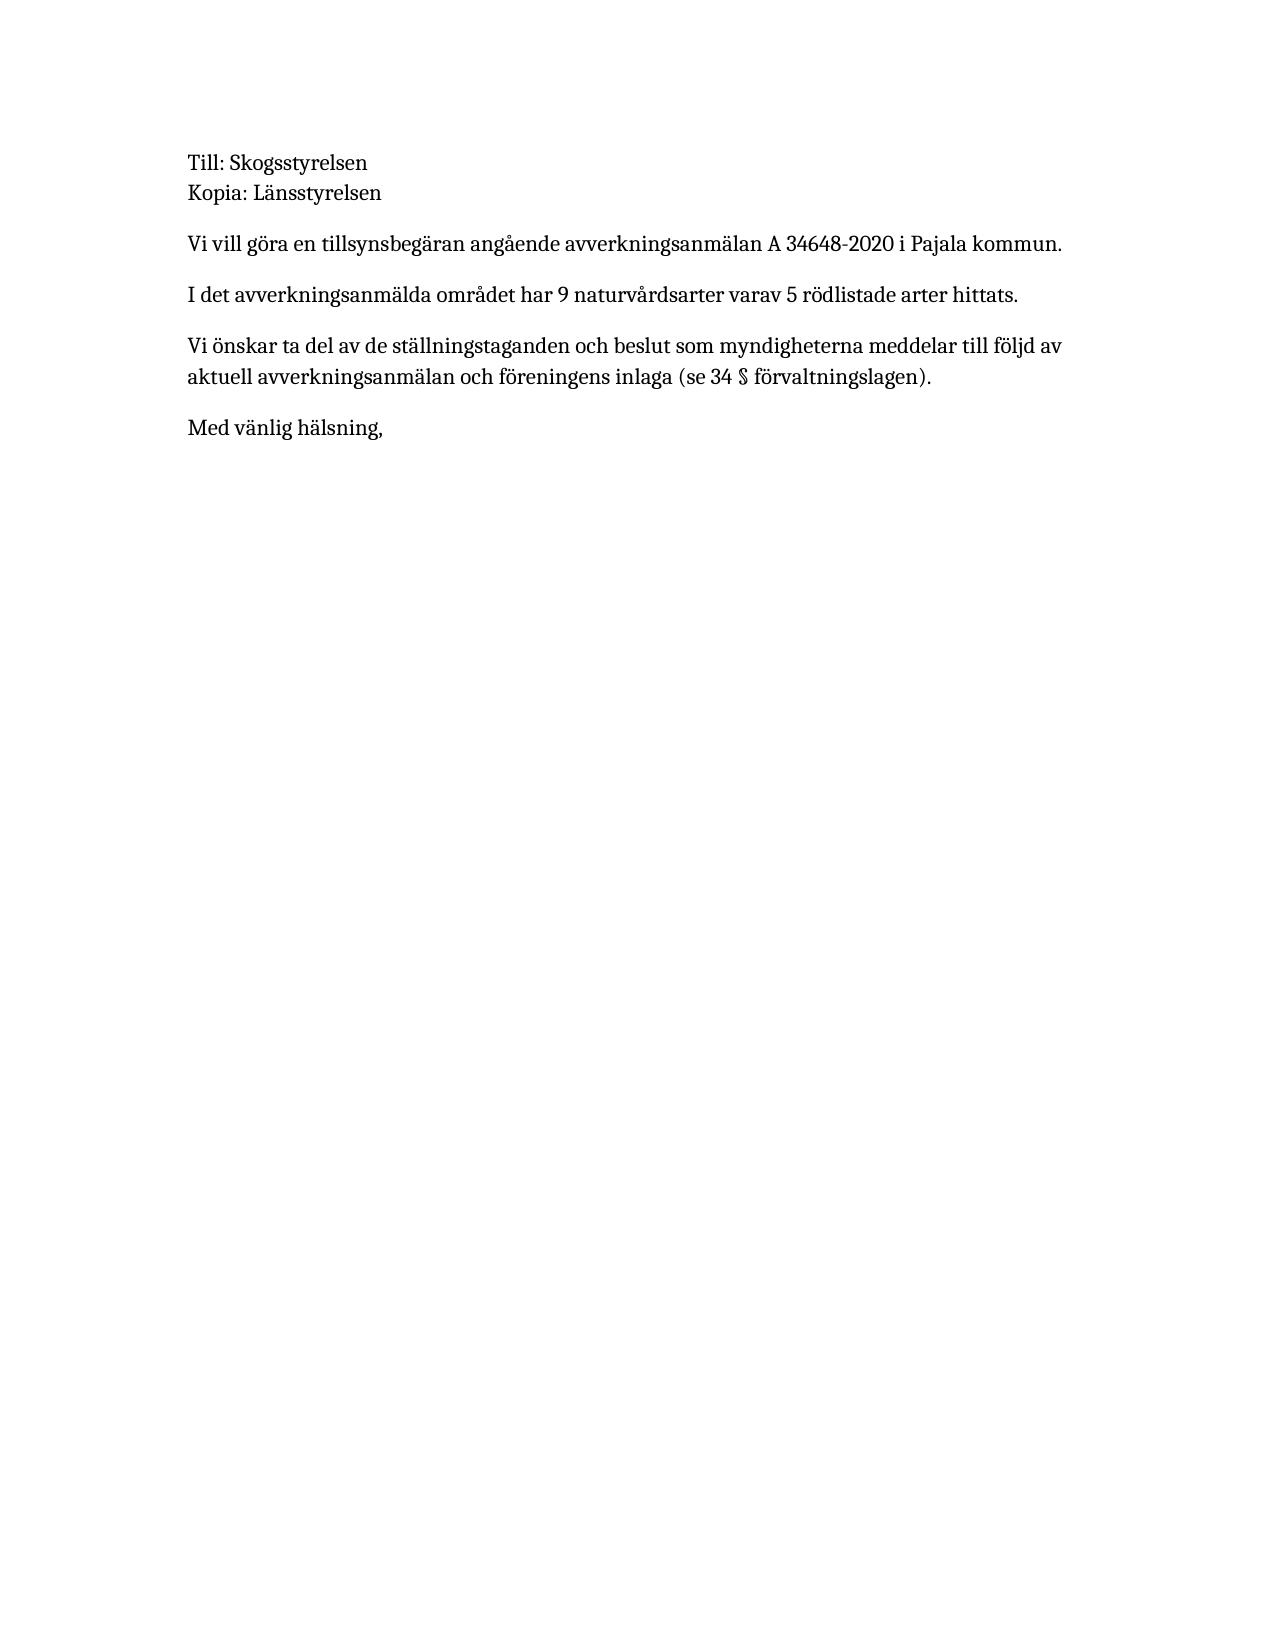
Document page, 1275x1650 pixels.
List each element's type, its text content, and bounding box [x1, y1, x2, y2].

text Med vänlig hälsning, [187, 414, 1087, 471]
text Vi önskar ta del av de ställningstaganden och beslut som myndigheterna meddelar till följd av aktuell avverkningsanmälan och föreningens inlaga (se 34 § förvaltningslagen). [187, 333, 1087, 390]
text Till: Skogsstyrelsen Kopia: Länsstyrelsen [187, 150, 1087, 207]
text I det avverkningsanmälda området har 9 naturvårdsarter varav 5 rödlistade arter hittats. [187, 282, 1087, 309]
text Vi vill göra en tillsynsbegäran angående avverkningsanmälan A 34648-2020 i Pajala kommun. [187, 231, 1087, 258]
